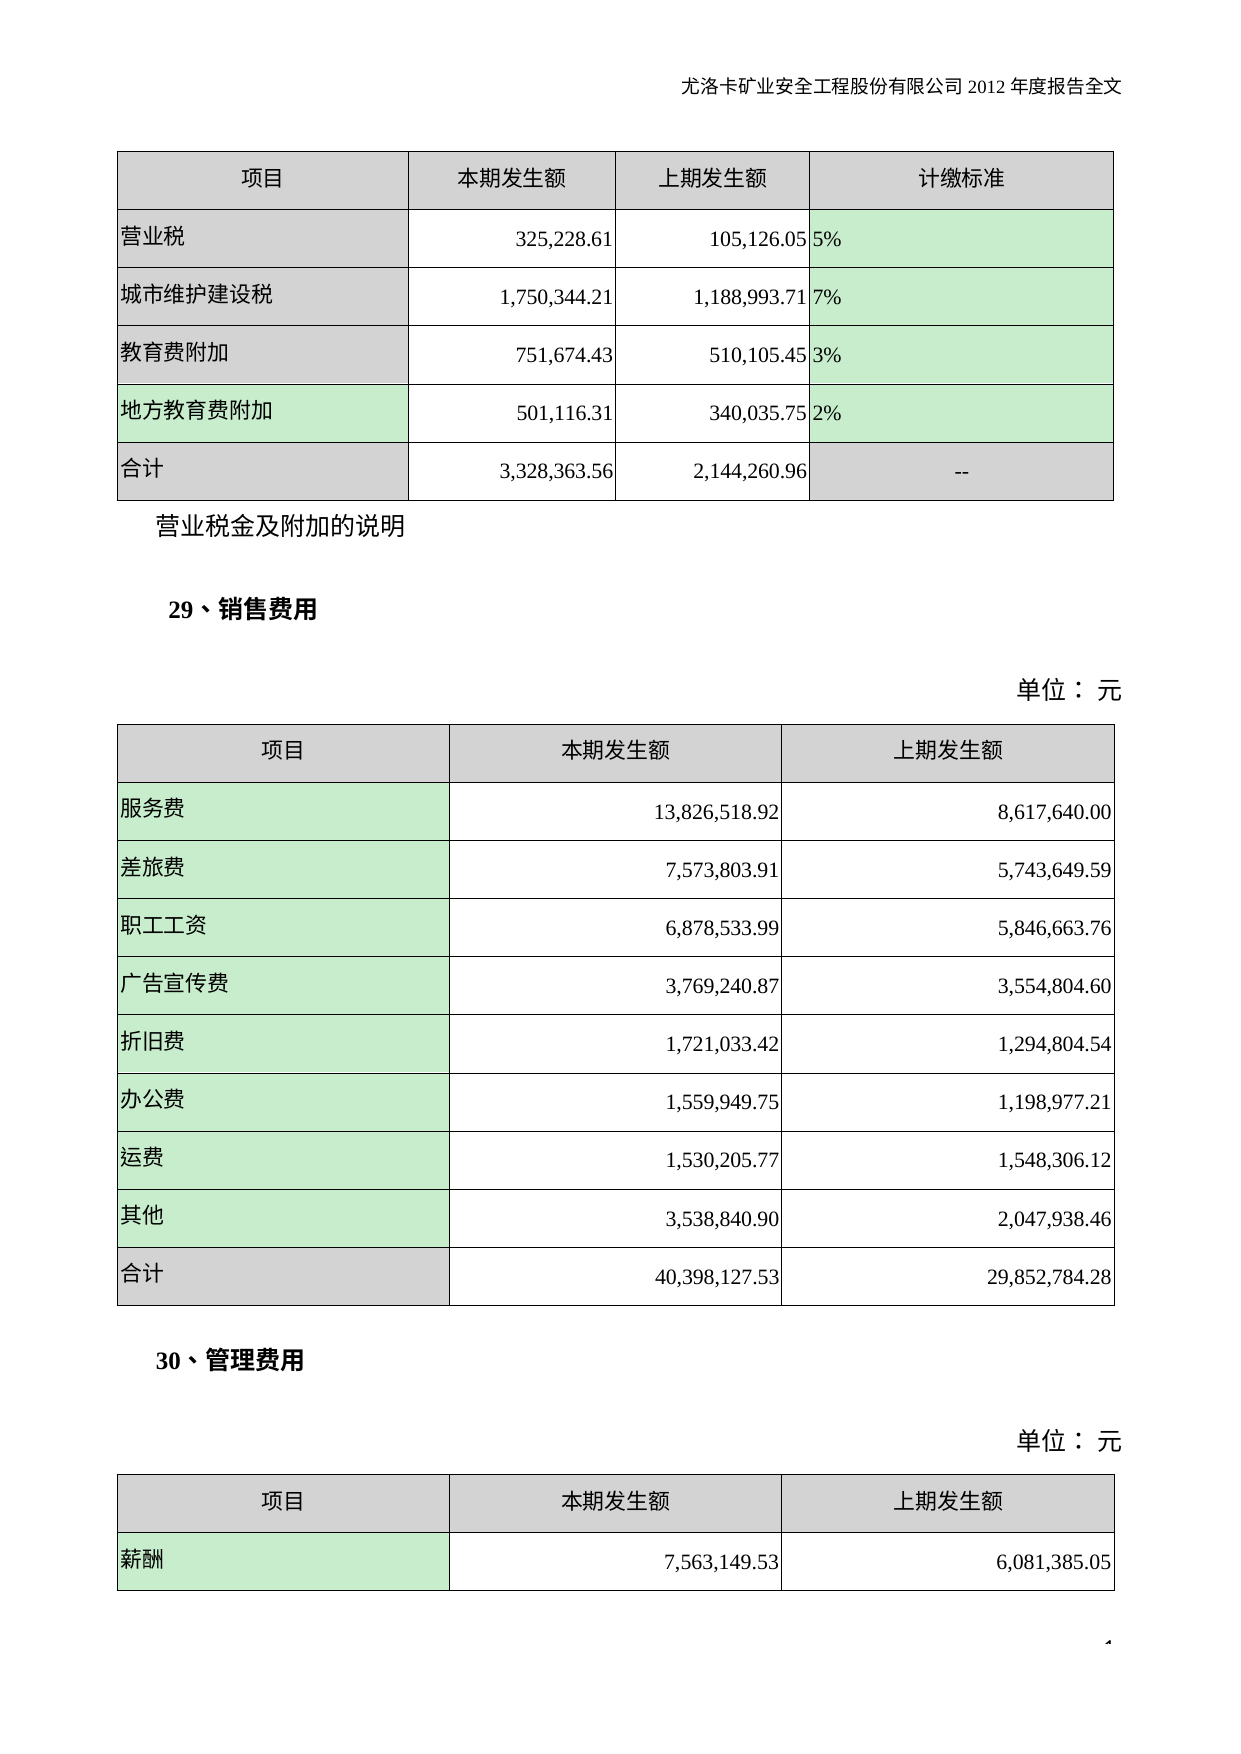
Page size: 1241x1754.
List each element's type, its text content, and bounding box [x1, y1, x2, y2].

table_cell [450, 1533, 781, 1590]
text 营业税金及附加的说明 [156, 509, 1134, 543]
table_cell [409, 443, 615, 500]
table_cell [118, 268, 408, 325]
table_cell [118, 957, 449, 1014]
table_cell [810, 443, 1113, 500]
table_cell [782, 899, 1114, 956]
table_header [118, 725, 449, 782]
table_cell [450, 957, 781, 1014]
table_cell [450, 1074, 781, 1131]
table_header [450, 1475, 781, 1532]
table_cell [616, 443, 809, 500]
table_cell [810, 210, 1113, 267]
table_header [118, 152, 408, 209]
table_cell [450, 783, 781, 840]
subtitle 30、管理费用 [156, 1343, 1134, 1377]
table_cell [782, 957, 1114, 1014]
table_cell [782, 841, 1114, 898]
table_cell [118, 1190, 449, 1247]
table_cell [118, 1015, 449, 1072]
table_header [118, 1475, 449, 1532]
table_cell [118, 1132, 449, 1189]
text 单位： 元 [106, 1423, 1122, 1457]
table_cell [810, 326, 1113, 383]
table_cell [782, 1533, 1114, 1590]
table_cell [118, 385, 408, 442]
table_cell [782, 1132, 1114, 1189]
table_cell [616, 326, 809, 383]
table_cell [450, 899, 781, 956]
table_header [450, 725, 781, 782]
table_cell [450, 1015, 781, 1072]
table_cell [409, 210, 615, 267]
subtitle 29、销售费用 [168, 592, 1134, 626]
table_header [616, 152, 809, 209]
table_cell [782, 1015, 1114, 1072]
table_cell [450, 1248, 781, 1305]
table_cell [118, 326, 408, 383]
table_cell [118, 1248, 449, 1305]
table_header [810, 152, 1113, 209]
text 单位： 元 [106, 673, 1122, 707]
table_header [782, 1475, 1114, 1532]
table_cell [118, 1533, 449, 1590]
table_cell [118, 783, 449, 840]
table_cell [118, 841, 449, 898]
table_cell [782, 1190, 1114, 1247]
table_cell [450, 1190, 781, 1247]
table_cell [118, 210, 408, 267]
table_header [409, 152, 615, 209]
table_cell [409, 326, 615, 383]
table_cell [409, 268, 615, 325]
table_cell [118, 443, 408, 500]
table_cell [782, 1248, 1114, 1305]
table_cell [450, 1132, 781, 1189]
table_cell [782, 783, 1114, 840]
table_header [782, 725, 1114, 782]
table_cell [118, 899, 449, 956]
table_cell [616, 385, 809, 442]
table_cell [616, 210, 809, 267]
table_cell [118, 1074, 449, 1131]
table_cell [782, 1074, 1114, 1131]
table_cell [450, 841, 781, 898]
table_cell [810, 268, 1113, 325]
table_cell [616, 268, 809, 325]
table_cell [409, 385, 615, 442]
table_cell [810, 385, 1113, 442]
